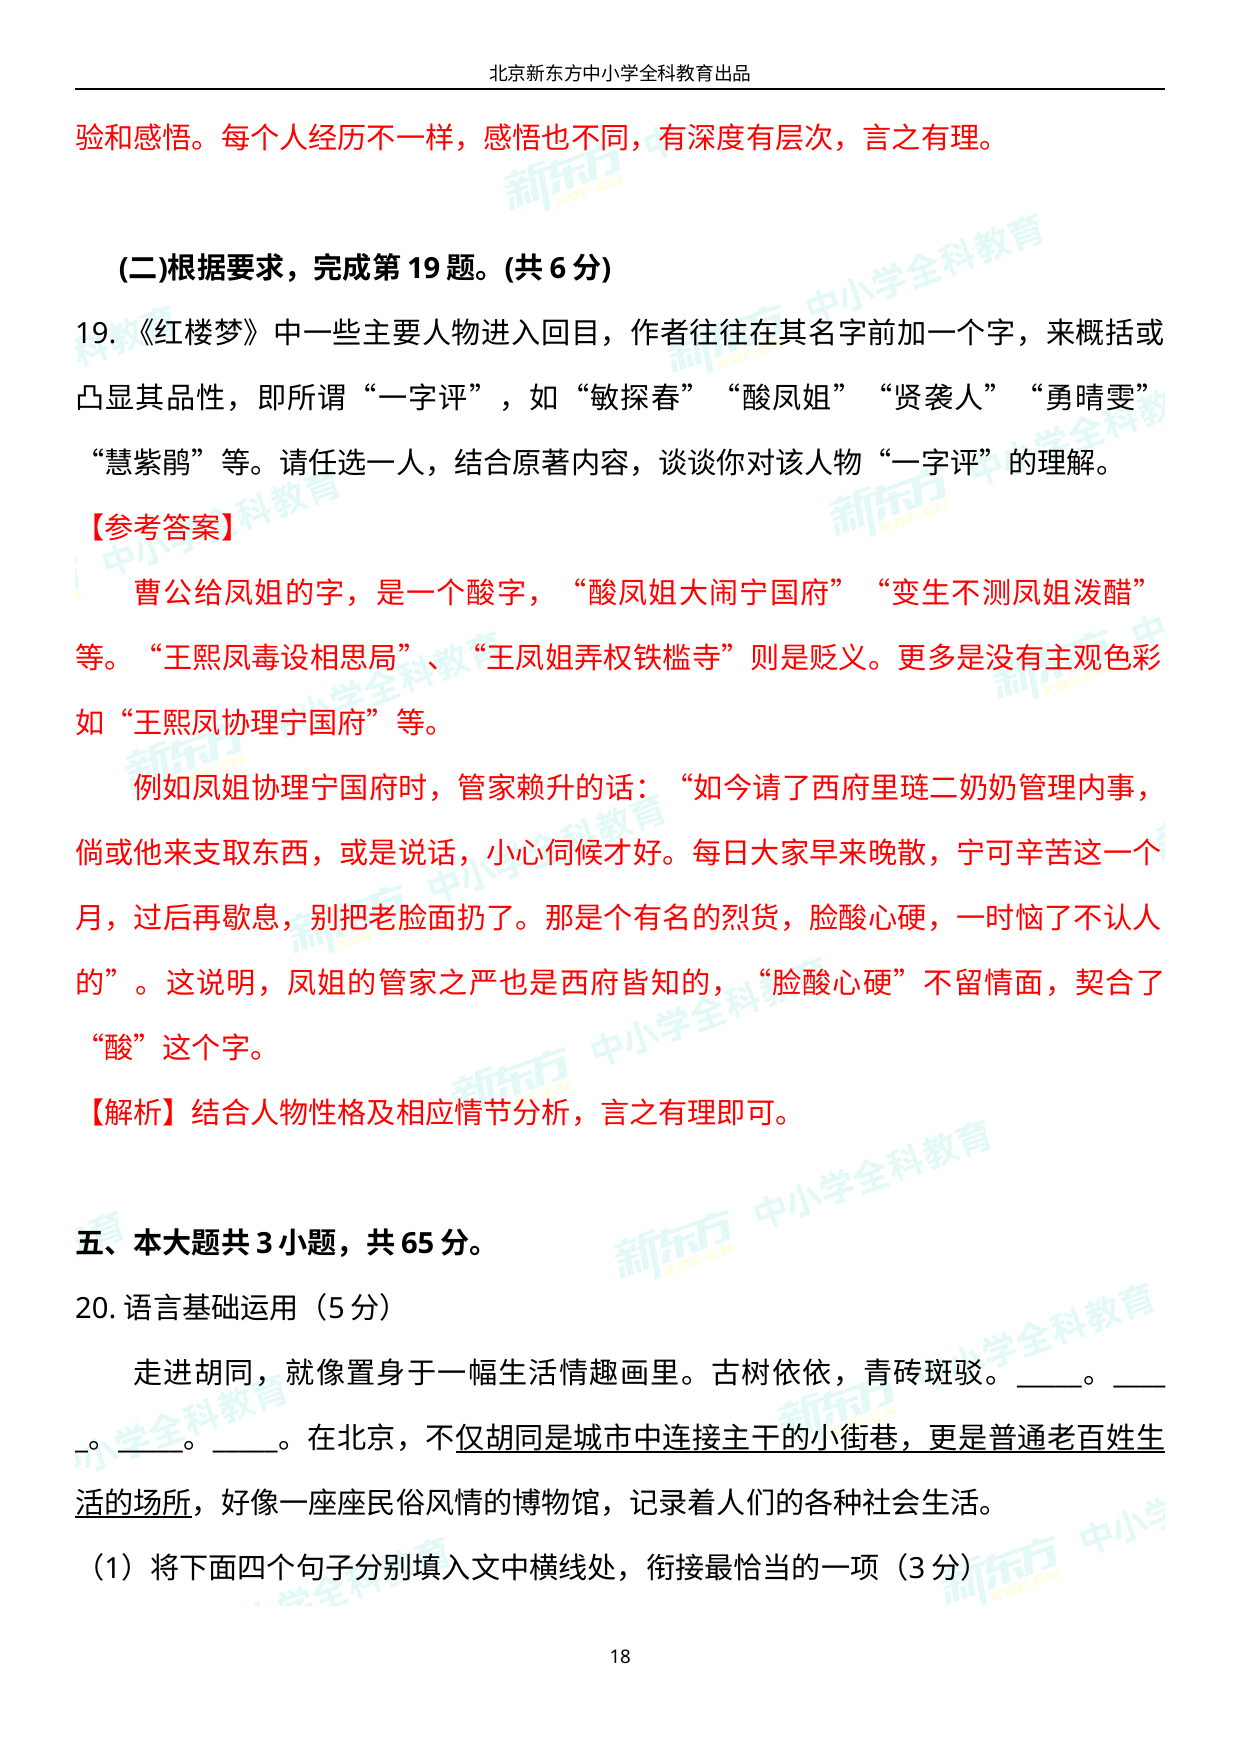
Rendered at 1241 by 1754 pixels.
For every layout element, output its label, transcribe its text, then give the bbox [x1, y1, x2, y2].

text 走进胡同，就像置身于一幅生活情趣画里。古树依依，青砖斑驳。_____。_____。_____。_____。在北京，不仅胡同是城市中连接主干的小街巷，更是普通老百姓生活的场所，好像一座座民俗风情的博物馆，记录着人们的各种社会生活。 [75, 1338, 1165, 1533]
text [75, 103, 1165, 168]
text （1）将下面四个句子分别填入文中横线处，衔接最恰当的一项（3分） [75, 1533, 1165, 1598]
text 五、本大题共3小题，共65分。 [75, 1208, 1165, 1273]
text 例如凤姐协理宁国府时，管家赖升的话：“如今请了西府里琏二奶奶管理内事，倘或他来支取东西，或是说话，小心伺候才好。每日大家早来晚散，宁可辛苦这一个月，过后再歇息，别把老脸面扔了。那是个有名的烈货，脸酸心硬，一时恼了不认人的”。这说明，凤姐的管家之严也是西府皆知的，“脸酸心硬”不留情面，契合了“酸”这个字。 [75, 753, 1165, 1078]
text 曹公给凤姐的字，是一个酸字，“酸凤姐大闹宁国府”“变生不测凤姐泼醋”等。“王熙凤毒设相思局”、“王凤姐弄权铁槛寺”则是贬义。更多是没有主观色彩如“王熙凤协理宁国府”等。 [75, 558, 1165, 753]
text 20. 语言基础运用（5分） [75, 1273, 1165, 1338]
text 【解析】结合人物性格及相应情节分析，言之有理即可。 [75, 1078, 1165, 1143]
text (二)根据要求，完成第19题。(共6分) [75, 233, 1165, 298]
text 【参考答案】 [75, 493, 1165, 558]
text 19. 《红楼梦》中一些主要人物进入回目，作者往往在其名字前加一个字，来概括或凸显其品性，即所谓“一字评”，如“敏探春”“酸凤姐”“贤袭人”“勇晴雯”“慧紫鹃”等。请任选一人，结合原著内容，谈谈你对该人物“一字评”的理解。 [75, 298, 1165, 493]
